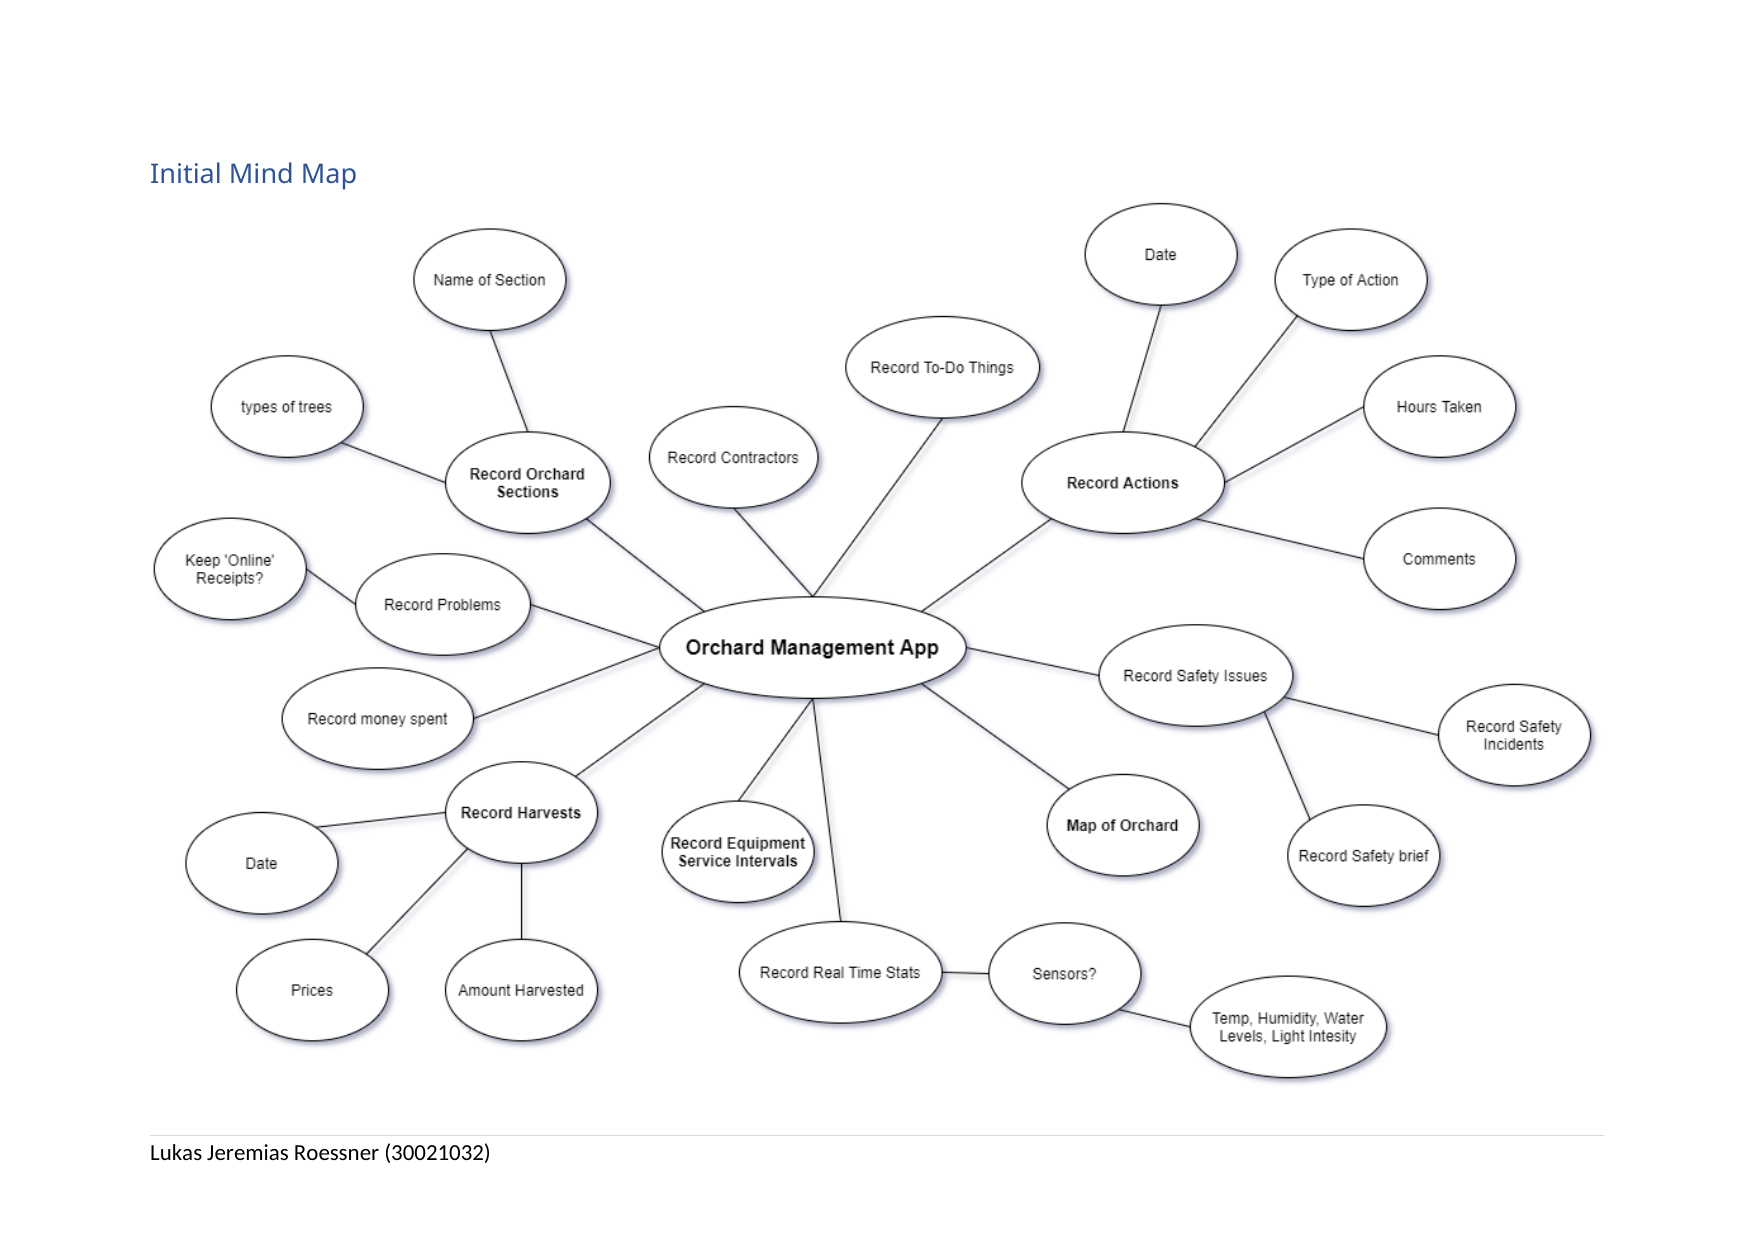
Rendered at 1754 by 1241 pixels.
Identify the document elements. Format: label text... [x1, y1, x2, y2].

picture [150, 193, 1604, 1086]
subtitle Initial Mind Map [150, 154, 1604, 191]
